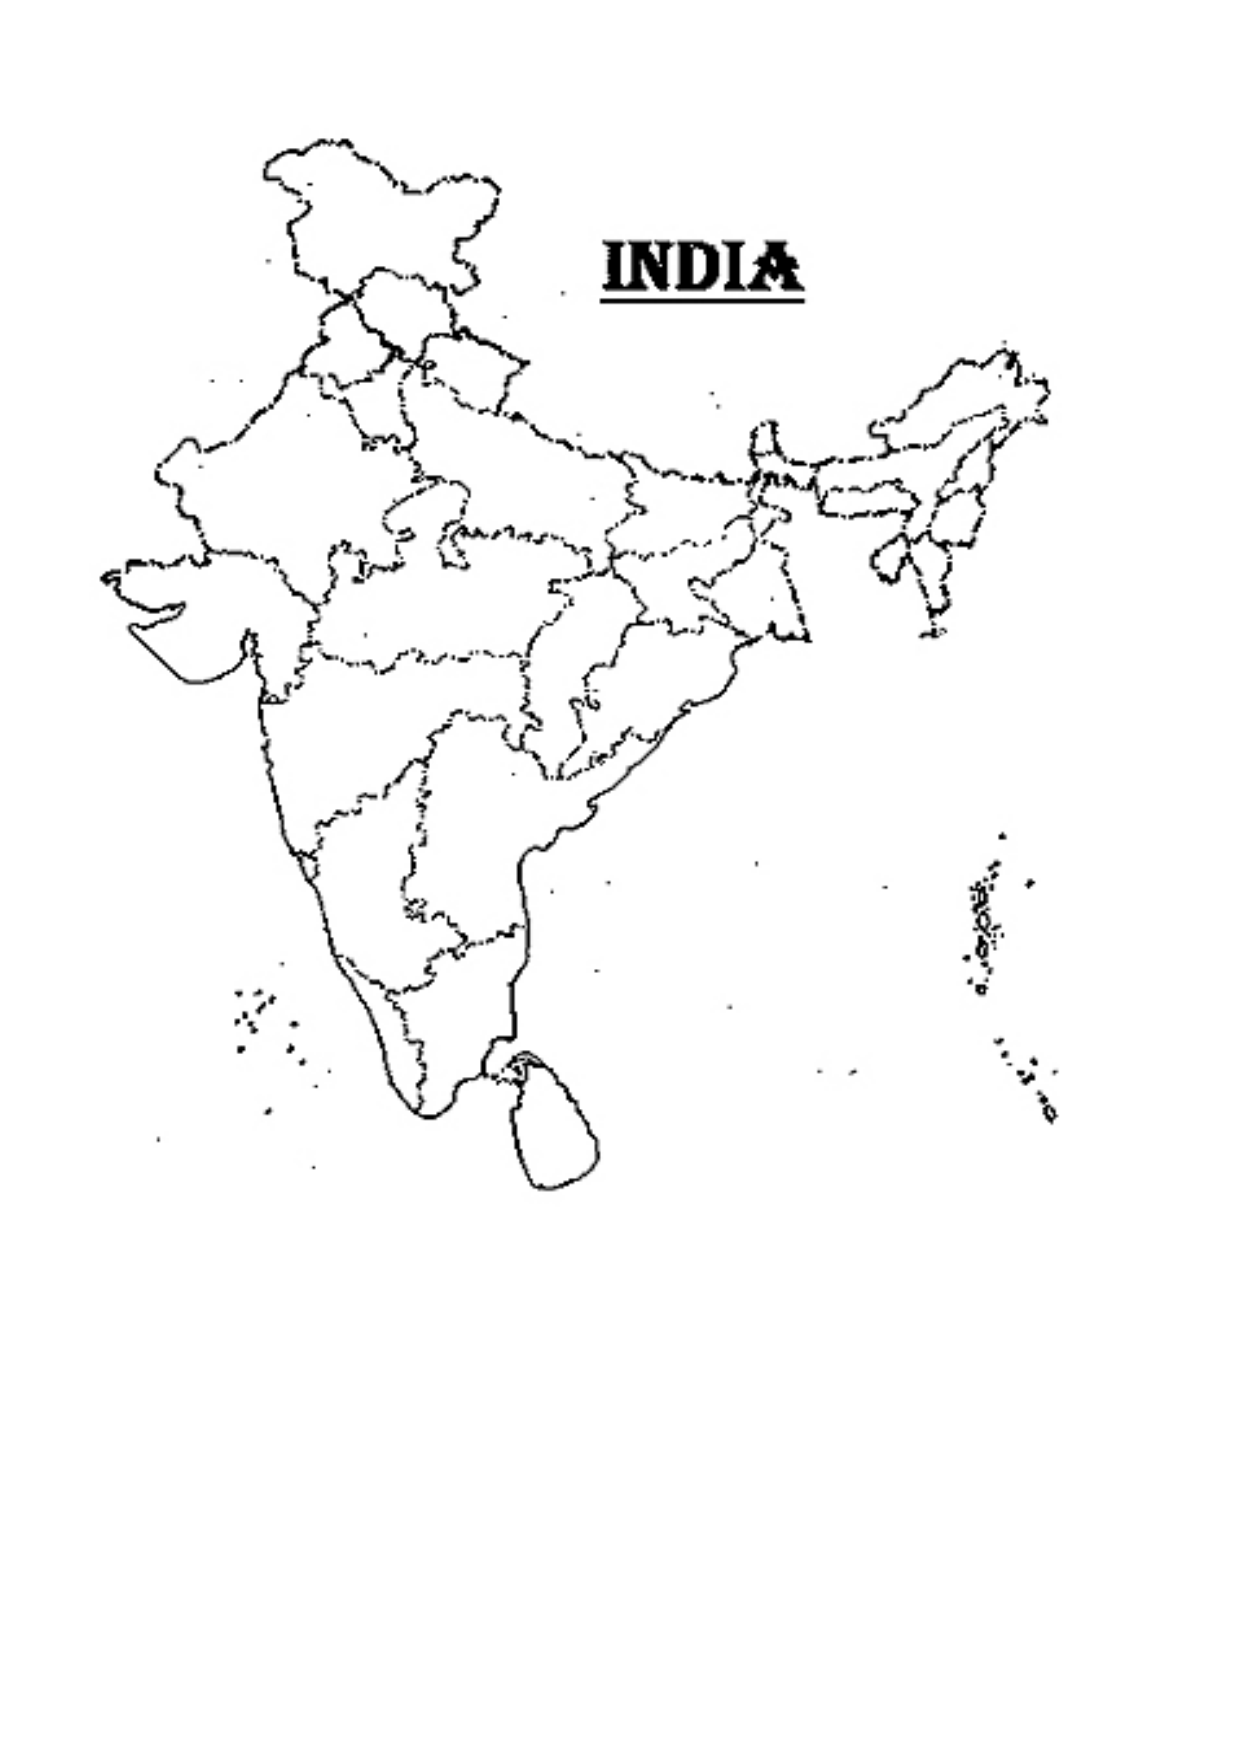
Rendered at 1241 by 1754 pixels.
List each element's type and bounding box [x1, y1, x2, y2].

picture [88, 88, 1085, 1231]
